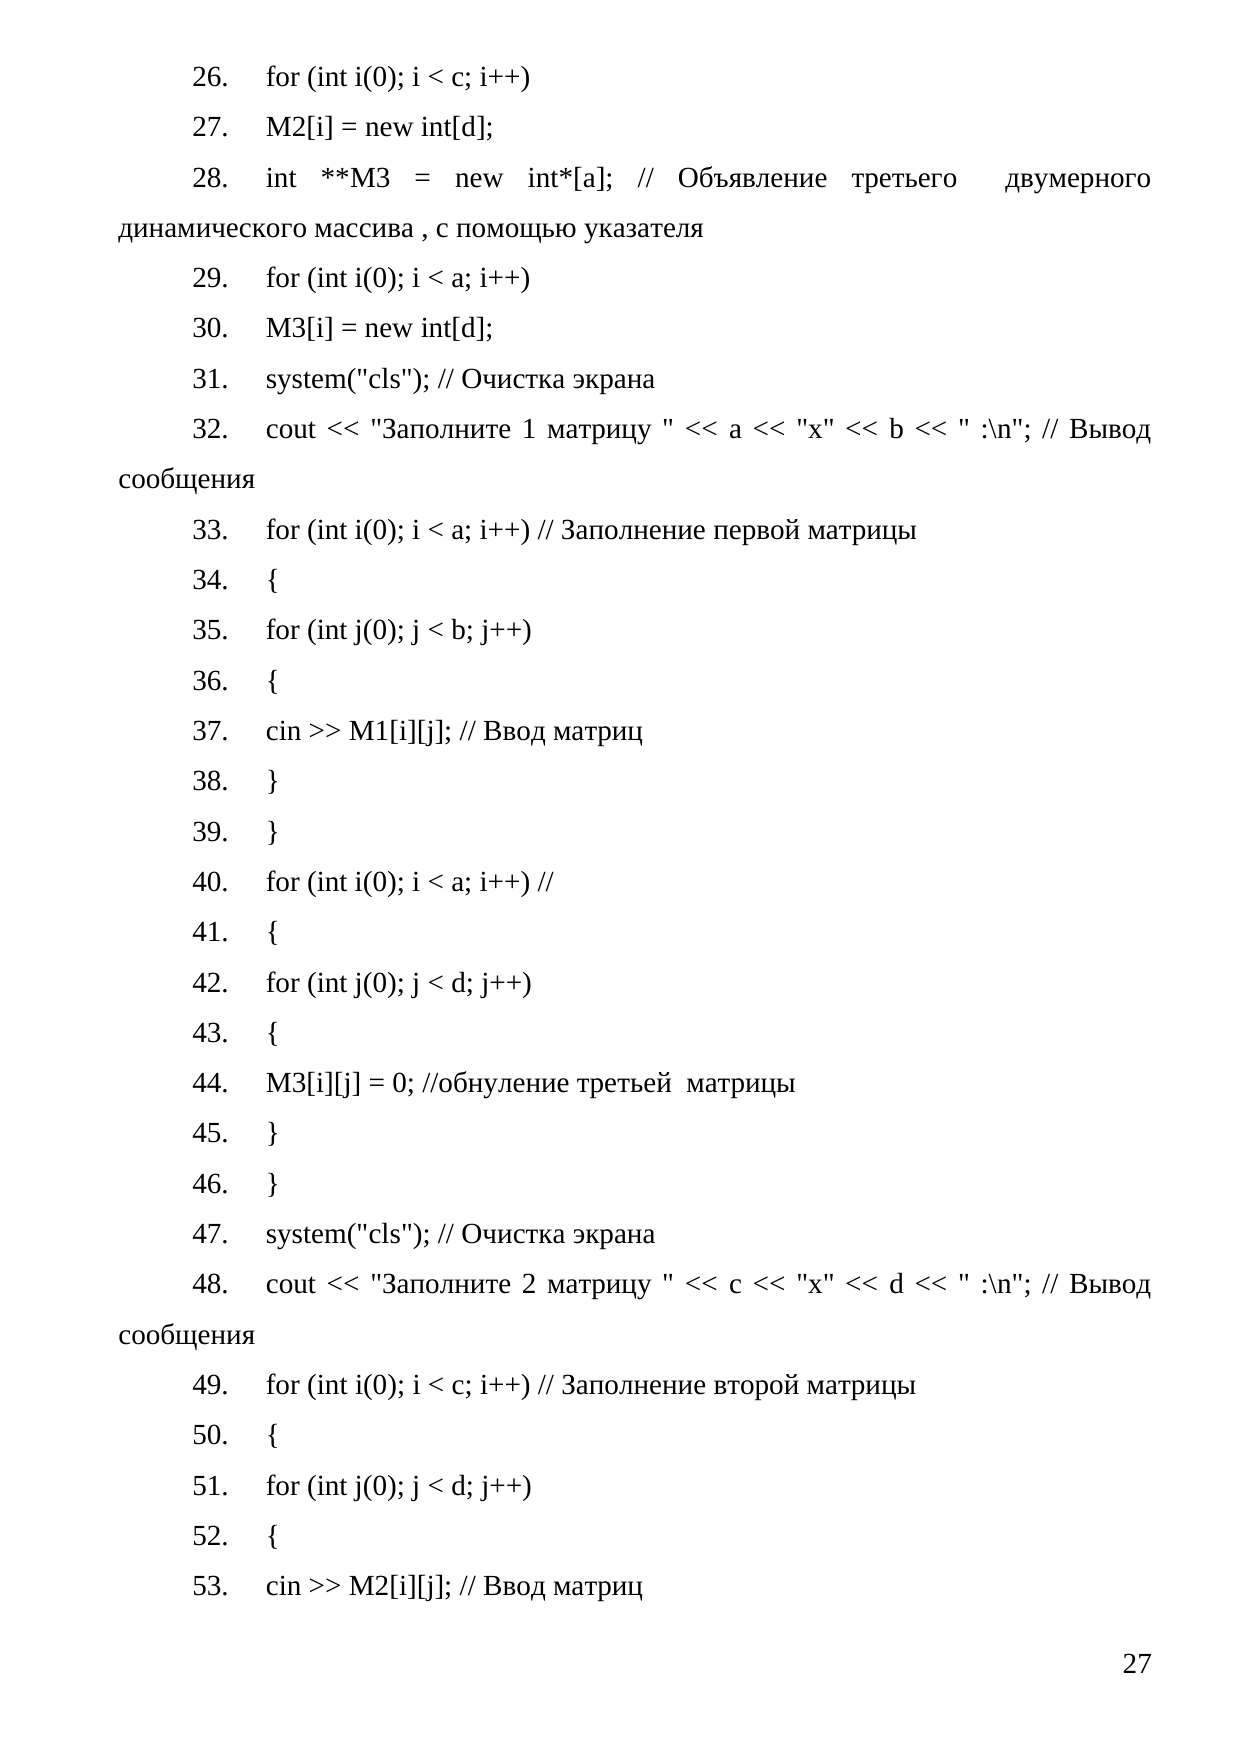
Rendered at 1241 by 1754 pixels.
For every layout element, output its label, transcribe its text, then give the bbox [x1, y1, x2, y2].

list for (int j(0); j < d; j++) [118, 1468, 1152, 1501]
list for (int i(0); i < a; i++) // Заполнение первой матрицы [118, 512, 1152, 545]
list { [118, 914, 1152, 948]
list } [118, 814, 1152, 847]
list cout << "Заполните 1 матрицу " << a << "х" << b << " :\n"; // Вывод сообщения [118, 411, 1152, 495]
list cin >> M2[i][j]; // Ввод матриц [118, 1568, 1152, 1602]
list M3[i] = new int[d]; [118, 311, 1152, 344]
list { [118, 562, 1152, 596]
list system("cls"); // Очистка экрана [118, 1216, 1152, 1250]
list } [118, 1166, 1152, 1199]
list for (int i(0); i < c; i++) // Заполнение второй матрицы [118, 1367, 1152, 1401]
list for (int i(0); i < a; i++) // [118, 864, 1152, 898]
list for (int j(0); j < d; j++) [118, 965, 1152, 998]
list M2[i] = new int[d]; [118, 109, 1152, 143]
list M3[i][j] = 0; //обнуление третьей матрицы [118, 1065, 1152, 1099]
list { [118, 1417, 1152, 1451]
list { [118, 1015, 1152, 1048]
list cin >> M1[i][j]; // Ввод матриц [118, 713, 1152, 747]
list { [118, 663, 1152, 696]
list { [118, 1518, 1152, 1552]
list for (int j(0); j < b; j++) [118, 612, 1152, 646]
list } [118, 1116, 1152, 1149]
list for (int i(0); i < a; i++) [118, 260, 1152, 294]
list system("cls"); // Очистка экрана [118, 361, 1152, 394]
list } [118, 763, 1152, 797]
list cout << "Заполните 2 матрицу " << c << "х" << d << " :\n"; // Вывод сообщения [118, 1267, 1152, 1350]
list int **M3 = new int*[a]; // Объявление третьего двумерного динамического массива , с помощью указателя [118, 160, 1152, 243]
list for (int i(0); i < c; i++) [118, 59, 1152, 93]
